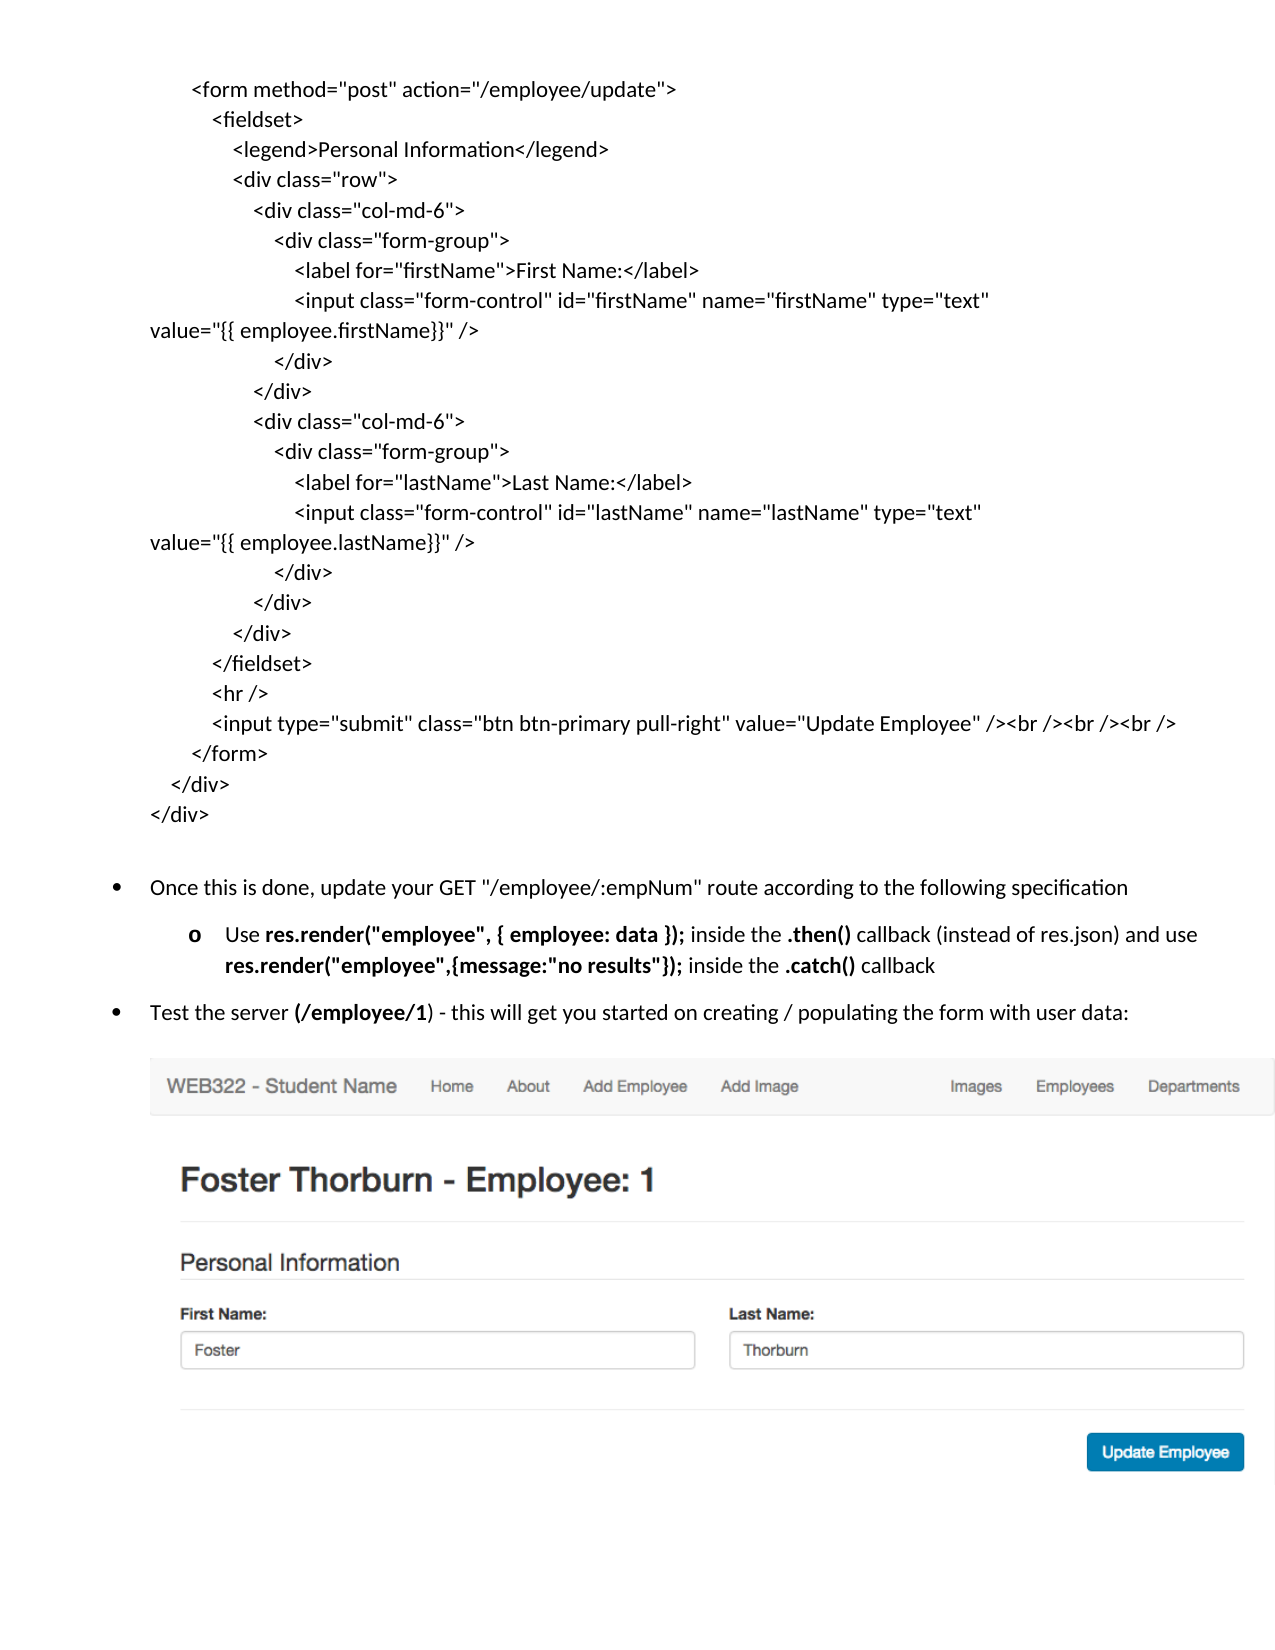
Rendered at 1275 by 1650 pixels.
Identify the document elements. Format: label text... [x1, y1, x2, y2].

list <div class="row"> [150, 166, 1200, 194]
list <div class="col-md-6"> [150, 196, 1200, 224]
list </div> [150, 558, 1200, 586]
list </div> [150, 770, 1200, 798]
list </fieldset> [150, 649, 1200, 677]
list </div> [150, 619, 1200, 647]
list Test the server (/employee/1) - this will get you started on creating / populating the form with user data: [112, 998, 1200, 1026]
list <input class="form-control" id="lastName" name="lastName" type="text" value="{{ employee.lastName}}" /> [150, 498, 1200, 556]
list <fieldset> [150, 105, 1200, 133]
list Once this is done, update your GET "/employee/:empNum" route according to the following specification [113, 873, 1200, 901]
list <input type="submit" class="btn btn-primary pull-right" value="Update Employee" /><br /><br /><br /> [150, 709, 1200, 737]
list Use res.render("employee", { employee: data }); inside the .then() callback (instead of res.json) and use res.render("employee",{message:"no results"}); inside the .catch() callback [188, 920, 1200, 979]
list </form> [150, 739, 1200, 768]
list </div> [150, 347, 1200, 375]
list <div class="col-md-6"> [150, 407, 1200, 435]
list <div class="form-group"> [150, 437, 1200, 466]
list <label for="lastName">Last Name:</label> [150, 468, 1200, 496]
list <label for="firstName">First Name:</label> [150, 256, 1200, 284]
picture [150, 1058, 1275, 1485]
list </div> [150, 377, 1200, 405]
list <div class="form-group"> [150, 226, 1200, 254]
list <form method="post" action="/employee/update"> [150, 75, 1200, 103]
list <hr /> [150, 679, 1200, 707]
list </div> [150, 800, 1200, 828]
list <legend>Personal Information</legend> [150, 135, 1200, 163]
list <input class="form-control" id="firstName" name="firstName" type="text" value="{{ employee.firstName}}" /> [150, 286, 1200, 345]
list </div> [150, 588, 1200, 617]
